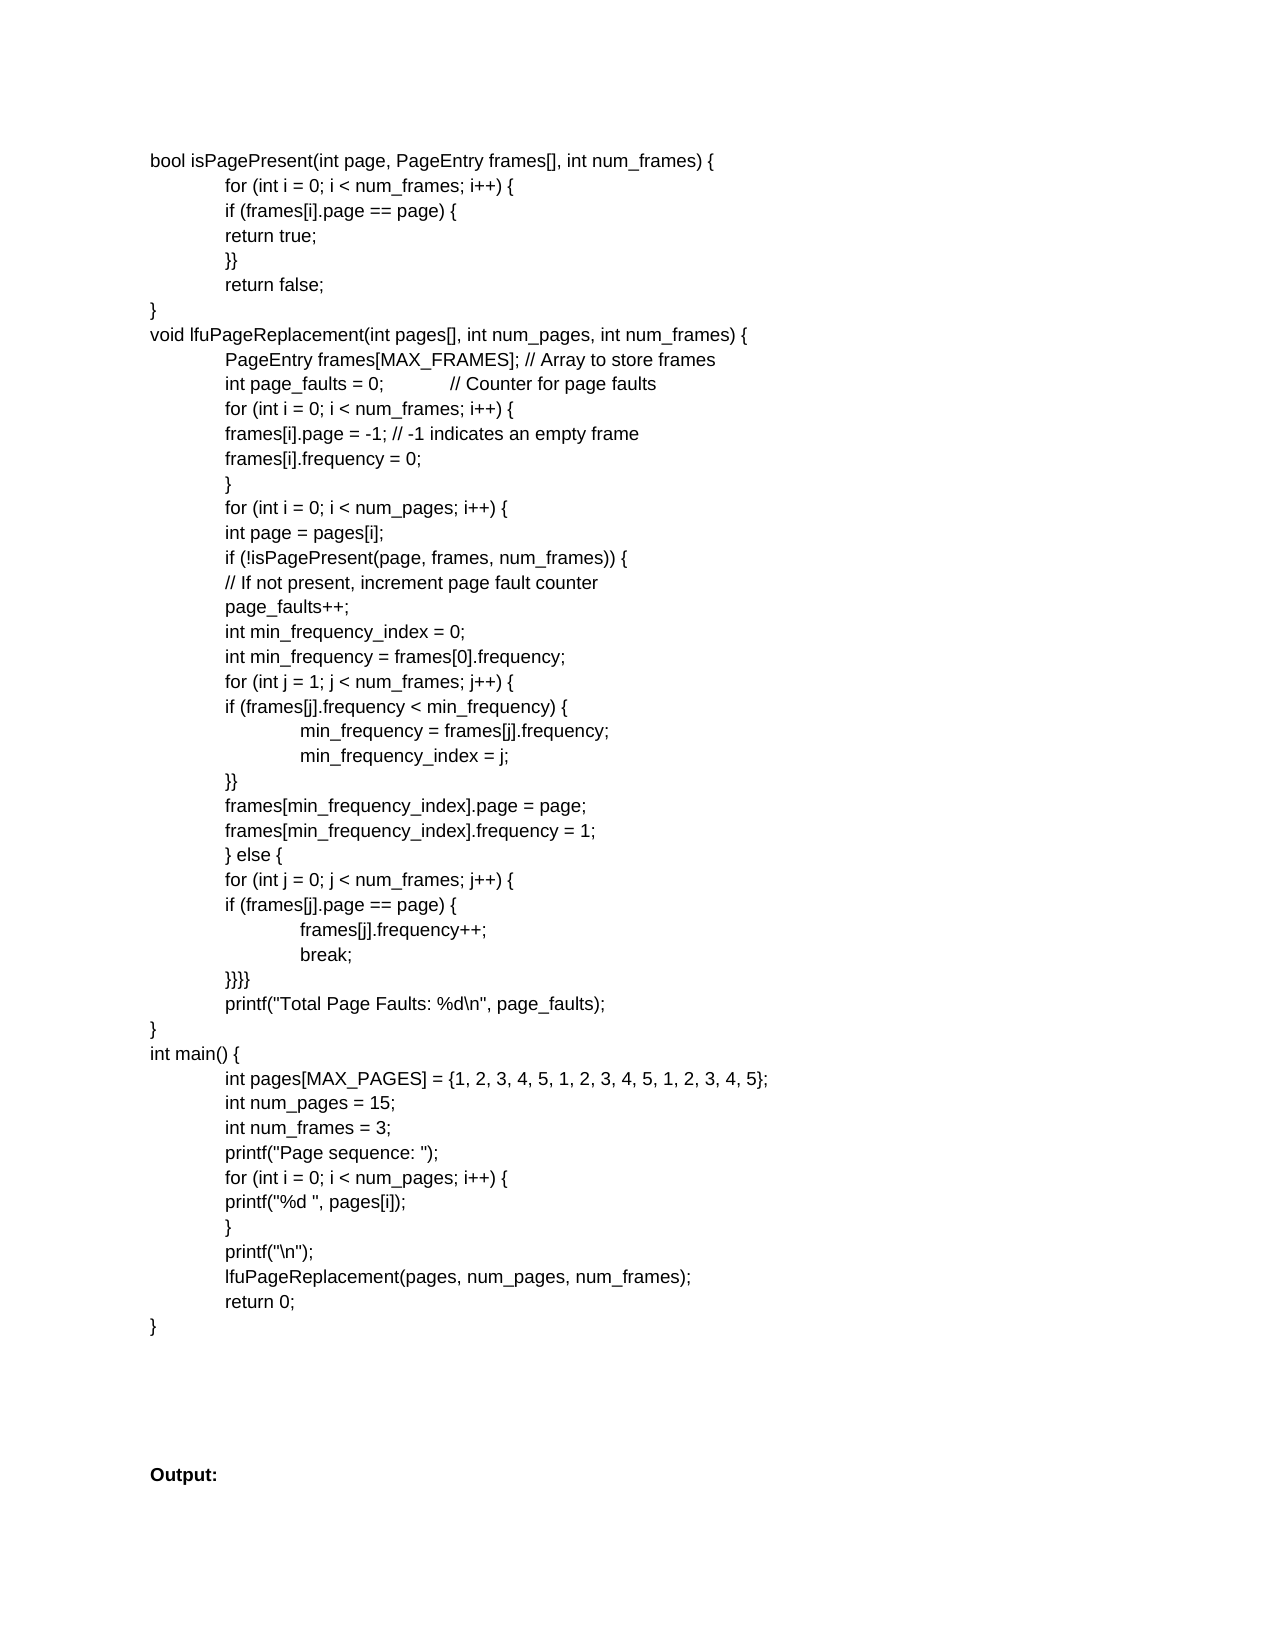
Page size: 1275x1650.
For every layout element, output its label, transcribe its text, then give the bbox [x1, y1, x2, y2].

text }} [150, 770, 1125, 791]
text } [150, 299, 1125, 320]
text frames[min_frequency_index].frequency = 1; [150, 819, 1125, 841]
text printf("Page sequence: "); [150, 1142, 1125, 1163]
text // If not present, increment page fault counter [150, 571, 1125, 593]
text int min_frequency_index = 0; [150, 621, 1125, 643]
text printf("\n"); [150, 1241, 1125, 1262]
text printf("Total Page Faults: %d\n", page_faults); [150, 993, 1125, 1014]
text int pages[MAX_PAGES] = {1, 2, 3, 4, 5, 1, 2, 3, 4, 5, 1, 2, 3, 4, 5}; [150, 1067, 1125, 1089]
text printf("%d ", pages[i]); [150, 1191, 1125, 1213]
text break; [150, 943, 1125, 965]
text if (frames[j].frequency < min_frequency) { [150, 695, 1125, 717]
text min_frequency_index = j; [150, 745, 1125, 767]
text for (int j = 0; j < num_frames; j++) { [150, 869, 1125, 891]
text frames[i].frequency = 0; [150, 447, 1125, 469]
text if (frames[i].page == page) { [150, 199, 1125, 221]
text if (frames[j].page == page) { [150, 894, 1125, 915]
text lfuPageReplacement(pages, num_pages, num_frames); [150, 1266, 1125, 1287]
text }}}} [150, 968, 1125, 990]
text for (int i = 0; i < num_frames; i++) { [150, 175, 1125, 196]
text int page = pages[i]; [150, 522, 1125, 543]
text } [150, 1018, 1125, 1039]
text } [150, 1216, 1125, 1238]
text } else { [150, 844, 1125, 866]
text for (int j = 1; j < num_frames; j++) { [150, 671, 1125, 692]
text }} [150, 249, 1125, 271]
text bool isPagePresent(int page, PageEntry frames[], int num_frames) { [150, 150, 1125, 172]
text int page_faults = 0; // Counter for page faults [150, 373, 1125, 395]
text } [150, 1315, 1125, 1337]
text for (int i = 0; i < num_pages; i++) { [150, 1166, 1125, 1188]
text for (int i = 0; i < num_pages; i++) { [150, 497, 1125, 519]
text frames[min_frequency_index].page = page; [150, 794, 1125, 816]
text int num_frames = 3; [150, 1117, 1125, 1138]
text min_frequency = frames[j].frequency; [150, 720, 1125, 742]
text if (!isPagePresent(page, frames, num_frames)) { [150, 547, 1125, 568]
text return 0; [150, 1290, 1125, 1312]
text frames[i].page = -1; // -1 indicates an empty frame [150, 423, 1125, 444]
text void lfuPageReplacement(int pages[], int num_pages, int num_frames) { [150, 323, 1125, 345]
text page_faults++; [150, 596, 1125, 618]
text frames[j].frequency++; [150, 918, 1125, 940]
text return false; [150, 274, 1125, 296]
text PageEntry frames[MAX_FRAMES]; // Array to store frames [150, 348, 1125, 370]
text for (int i = 0; i < num_frames; i++) { [150, 398, 1125, 419]
text int min_frequency = frames[0].frequency; [150, 646, 1125, 667]
text return true; [150, 224, 1125, 246]
text int main() { [150, 1042, 1125, 1064]
text int num_pages = 15; [150, 1092, 1125, 1114]
text Output: [150, 1464, 1125, 1486]
text } [150, 472, 1125, 494]
